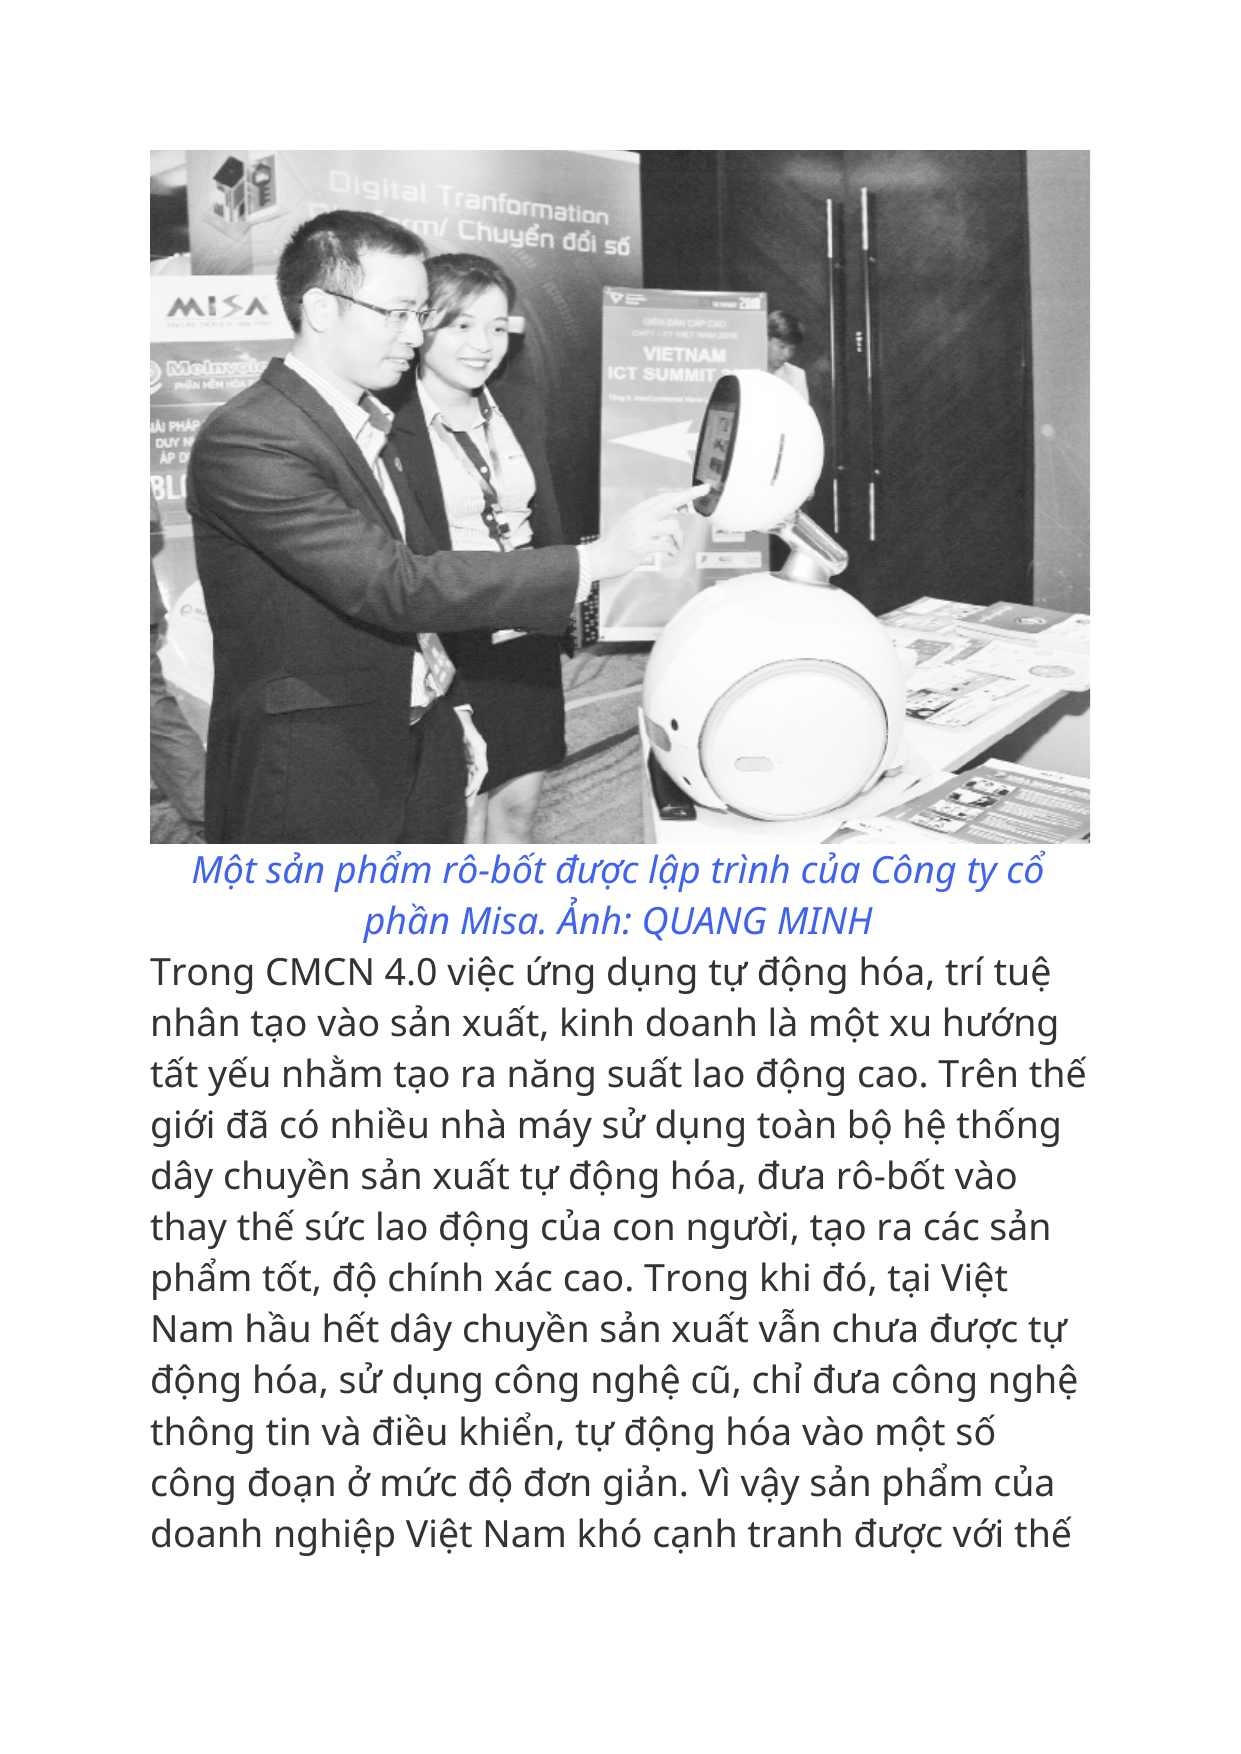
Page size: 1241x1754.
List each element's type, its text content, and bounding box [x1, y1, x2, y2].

text Một sản phẩm rô-bốt được lập trình của Công ty cổ phần Misa. Ảnh: QUANG MINH [150, 844, 1090, 946]
picture [150, 150, 1091, 844]
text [150, 946, 1090, 1558]
